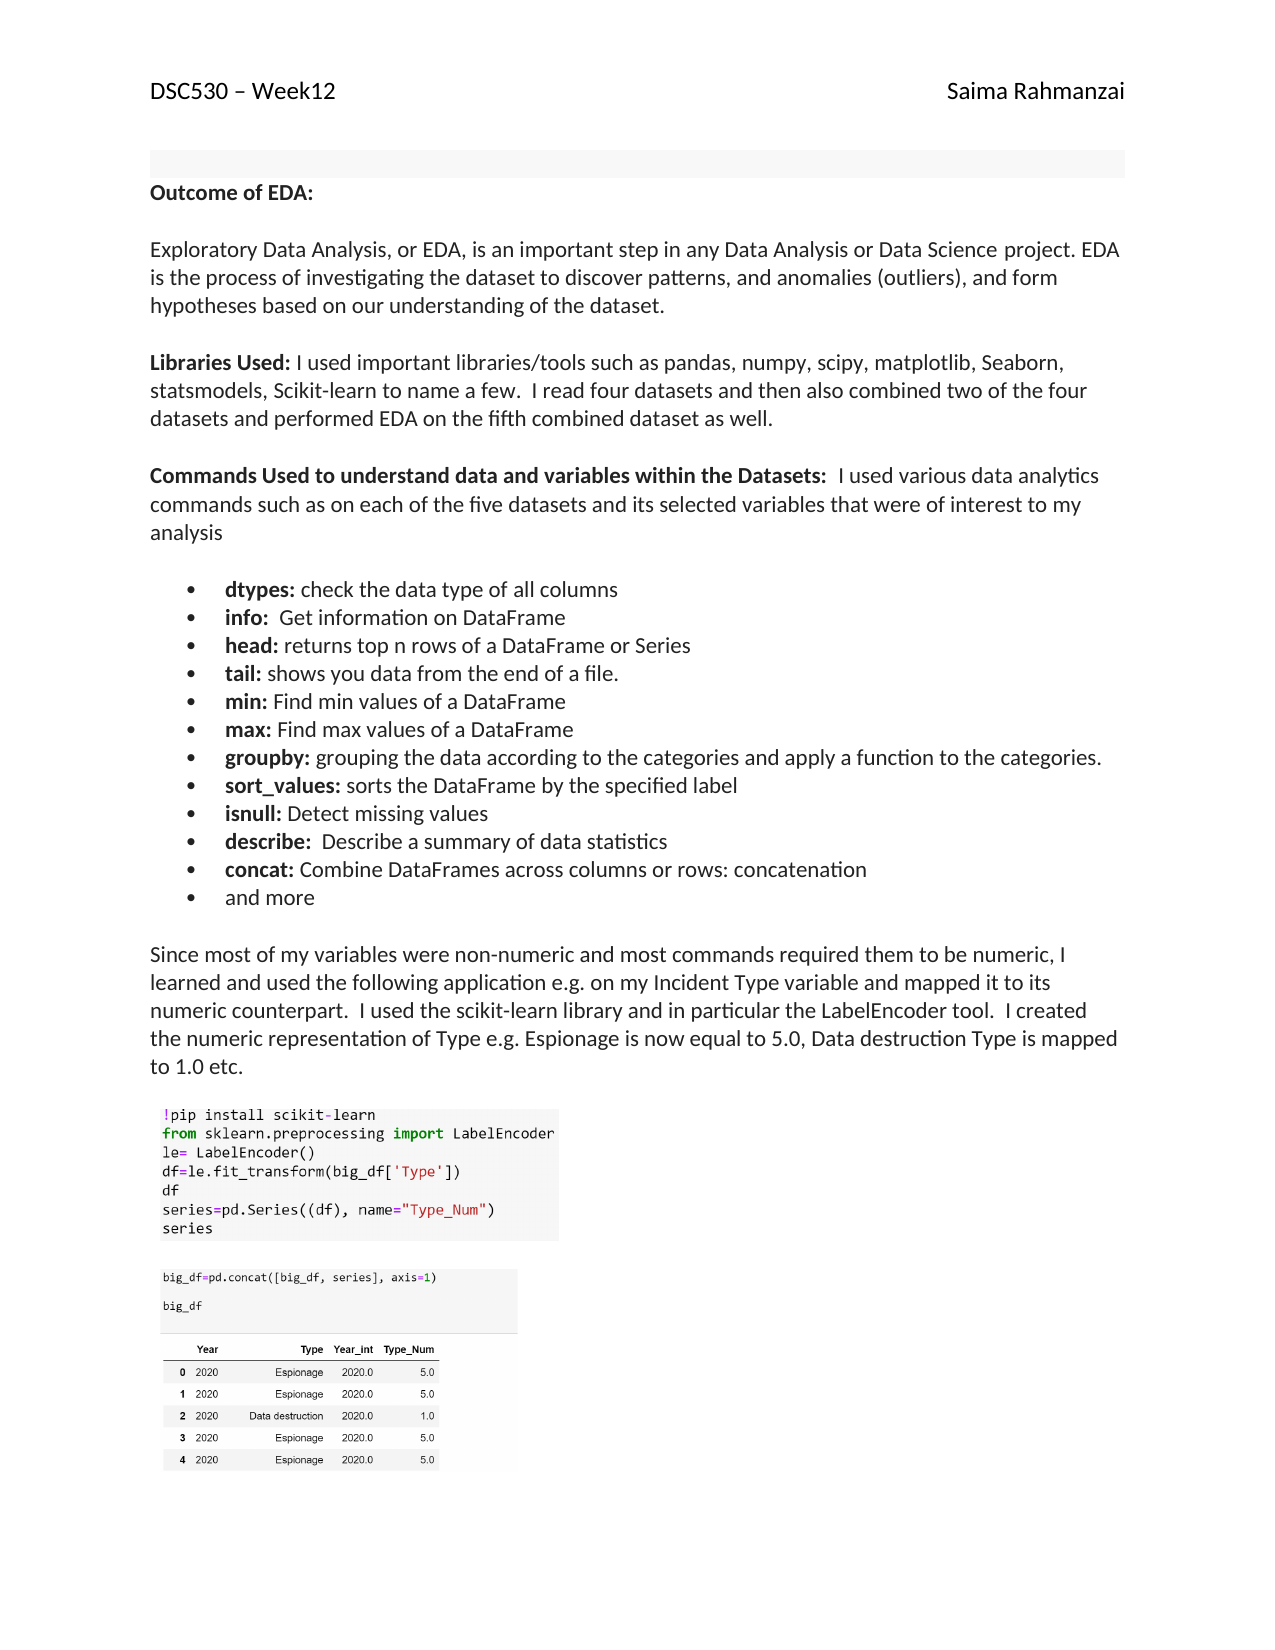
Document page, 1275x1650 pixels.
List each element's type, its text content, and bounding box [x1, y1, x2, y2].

picture [160, 1109, 559, 1241]
text Outcome of EDA: [150, 178, 1125, 206]
list concat: Combine DataFrames across columns or rows: concatenation [187, 855, 1125, 883]
list sort_values: sorts the DataFrame by the specified label [187, 771, 1125, 799]
picture [160, 1269, 518, 1472]
list describe: Describe a summary of data statistics [187, 827, 1125, 855]
list tail: shows you data from the end of a file. [187, 659, 1125, 687]
list groupby: grouping the data according to the categories and apply a function to the categories. [187, 743, 1125, 771]
list dtypes: check the data type of all columns [187, 575, 1125, 603]
list isnull: Detect missing values [187, 799, 1125, 827]
list head: returns top n rows of a DataFrame or Series [187, 631, 1125, 659]
text Libraries Used: I used important libraries/tools such as pandas, numpy, scipy, matplotlib, Seaborn, statsmodels, Scikit-learn to name a few. I read four datasets and then also combined two of the four datasets and performed EDA on the fifth combined dataset as well. [150, 348, 1125, 432]
list max: Find max values of a DataFrame [187, 715, 1125, 743]
text Commands Used to understand data and variables within the Datasets: I used various data analytics commands such as on each of the five datasets and its selected variables that were of interest to my analysis [150, 462, 1125, 546]
list and more [187, 883, 1125, 911]
text Exploratory Data Analysis, or EDA, is an important step in any Data Analysis or Data Science project. EDA is the process of investigating the dataset to discover patterns, and anomalies (outliers), and form hypotheses based on our understanding of the dataset. [150, 235, 1125, 319]
text Since most of my variables were non-numeric and most commands required them to be numeric, I learned and used the following application e.g. on my Incident Type variable and mapped it to its numeric counterpart. I used the scikit-learn library and in particular the LabelEncoder tool. I created the numeric representation of Type e.g. Espionage is now equal to 5.0, Data destruction Type is mapped to 1.0 etc. [150, 940, 1125, 1080]
list min: Find min values of a DataFrame [187, 687, 1125, 715]
list info: Get information on DataFrame [187, 603, 1125, 631]
